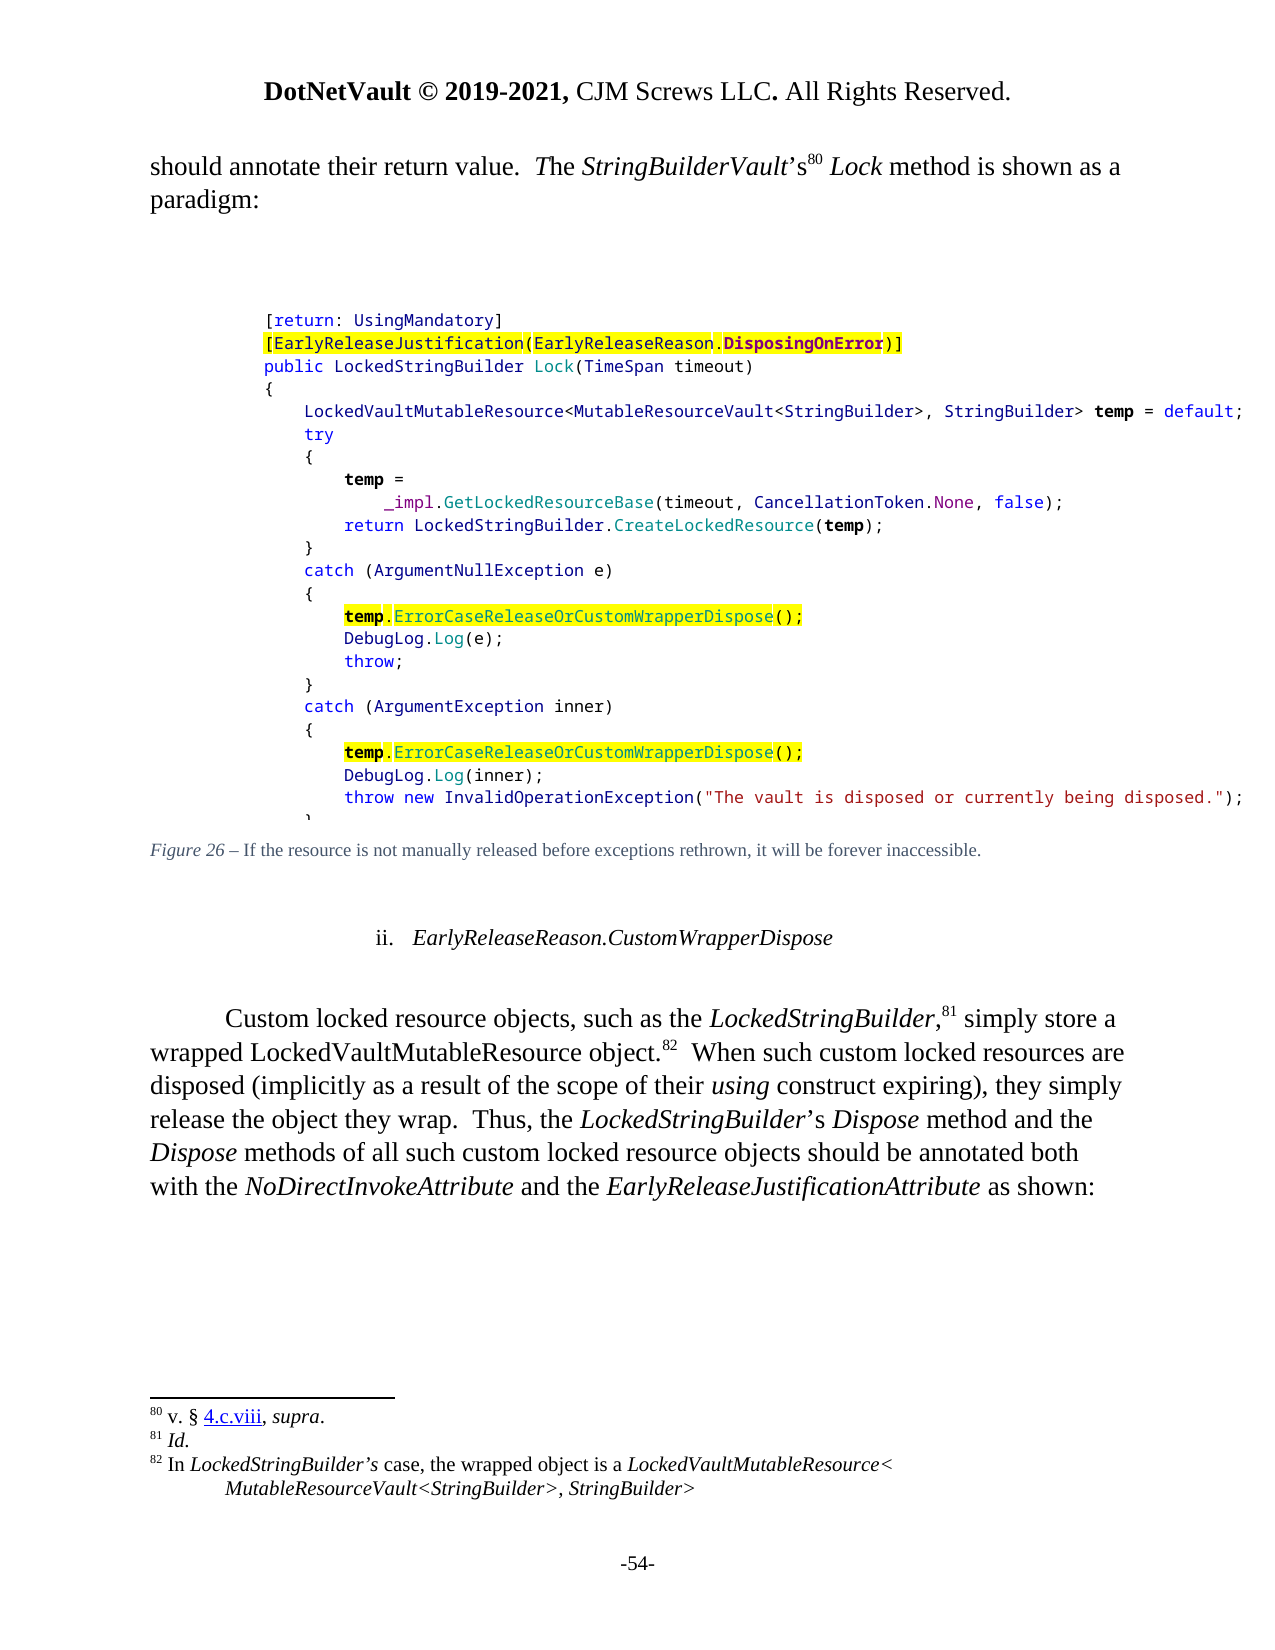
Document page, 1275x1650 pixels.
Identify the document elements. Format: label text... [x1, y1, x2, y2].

text Figure 26 – If the resource is not manually released before exceptions rethrown, it will be forever inaccessible. [150, 839, 1125, 860]
text Custom locked resource objects, such as the LockedStringBuilder, simply store a wrapped LockedVaultMutableResource object. When such custom locked resources are disposed (implicitly as a result of the scope of their using construct expiring), they simply release the object they wrap. Thus, the LockedStringBuilder’s Dispose method and the Dispose methods of all such custom locked resource objects should be annotated both with the NoDirectInvokeAttribute and the EarlyReleaseJustificationAttribute as shown: [150, 1002, 1125, 1201]
subtitle EarlyReleaseReason.CustomWrapperDispose [394, 923, 1125, 950]
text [150, 150, 1125, 215]
